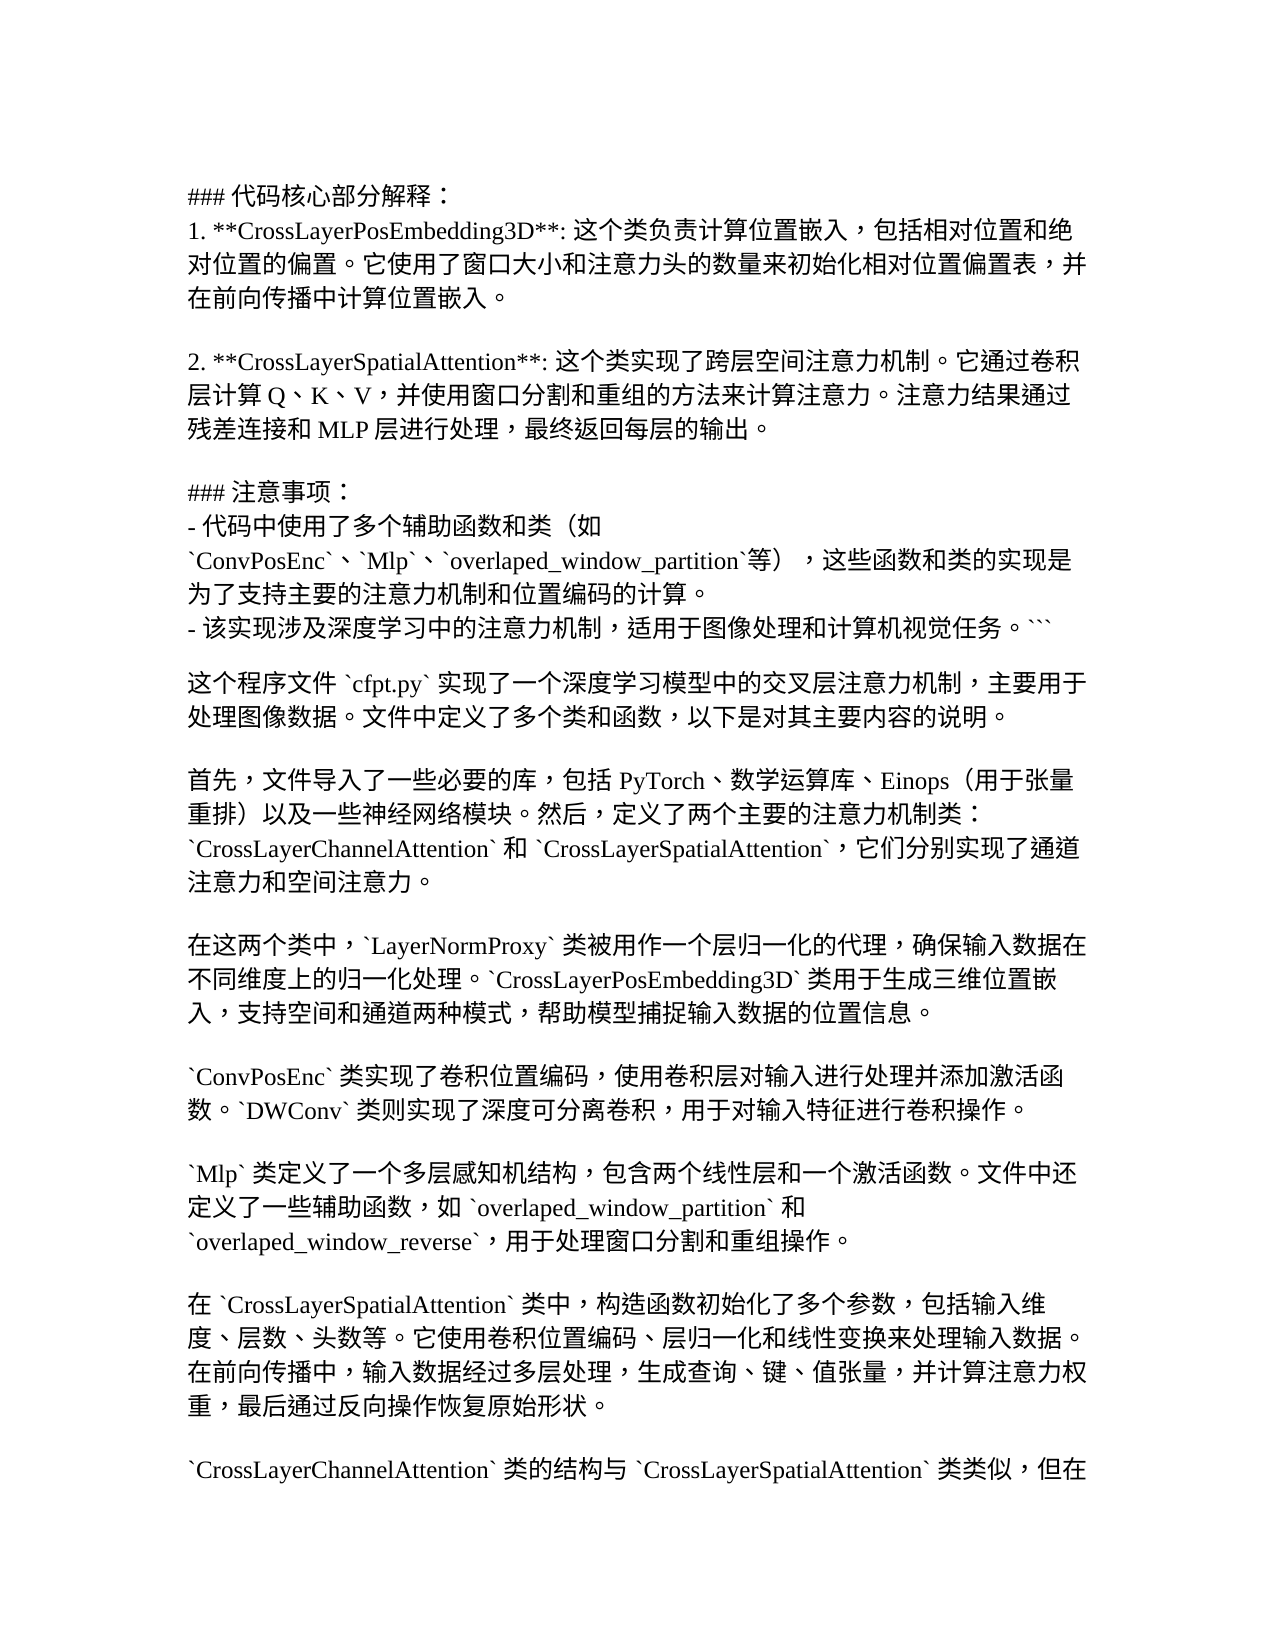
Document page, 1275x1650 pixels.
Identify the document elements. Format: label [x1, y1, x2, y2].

text [187, 150, 1087, 645]
text [187, 666, 1087, 1486]
